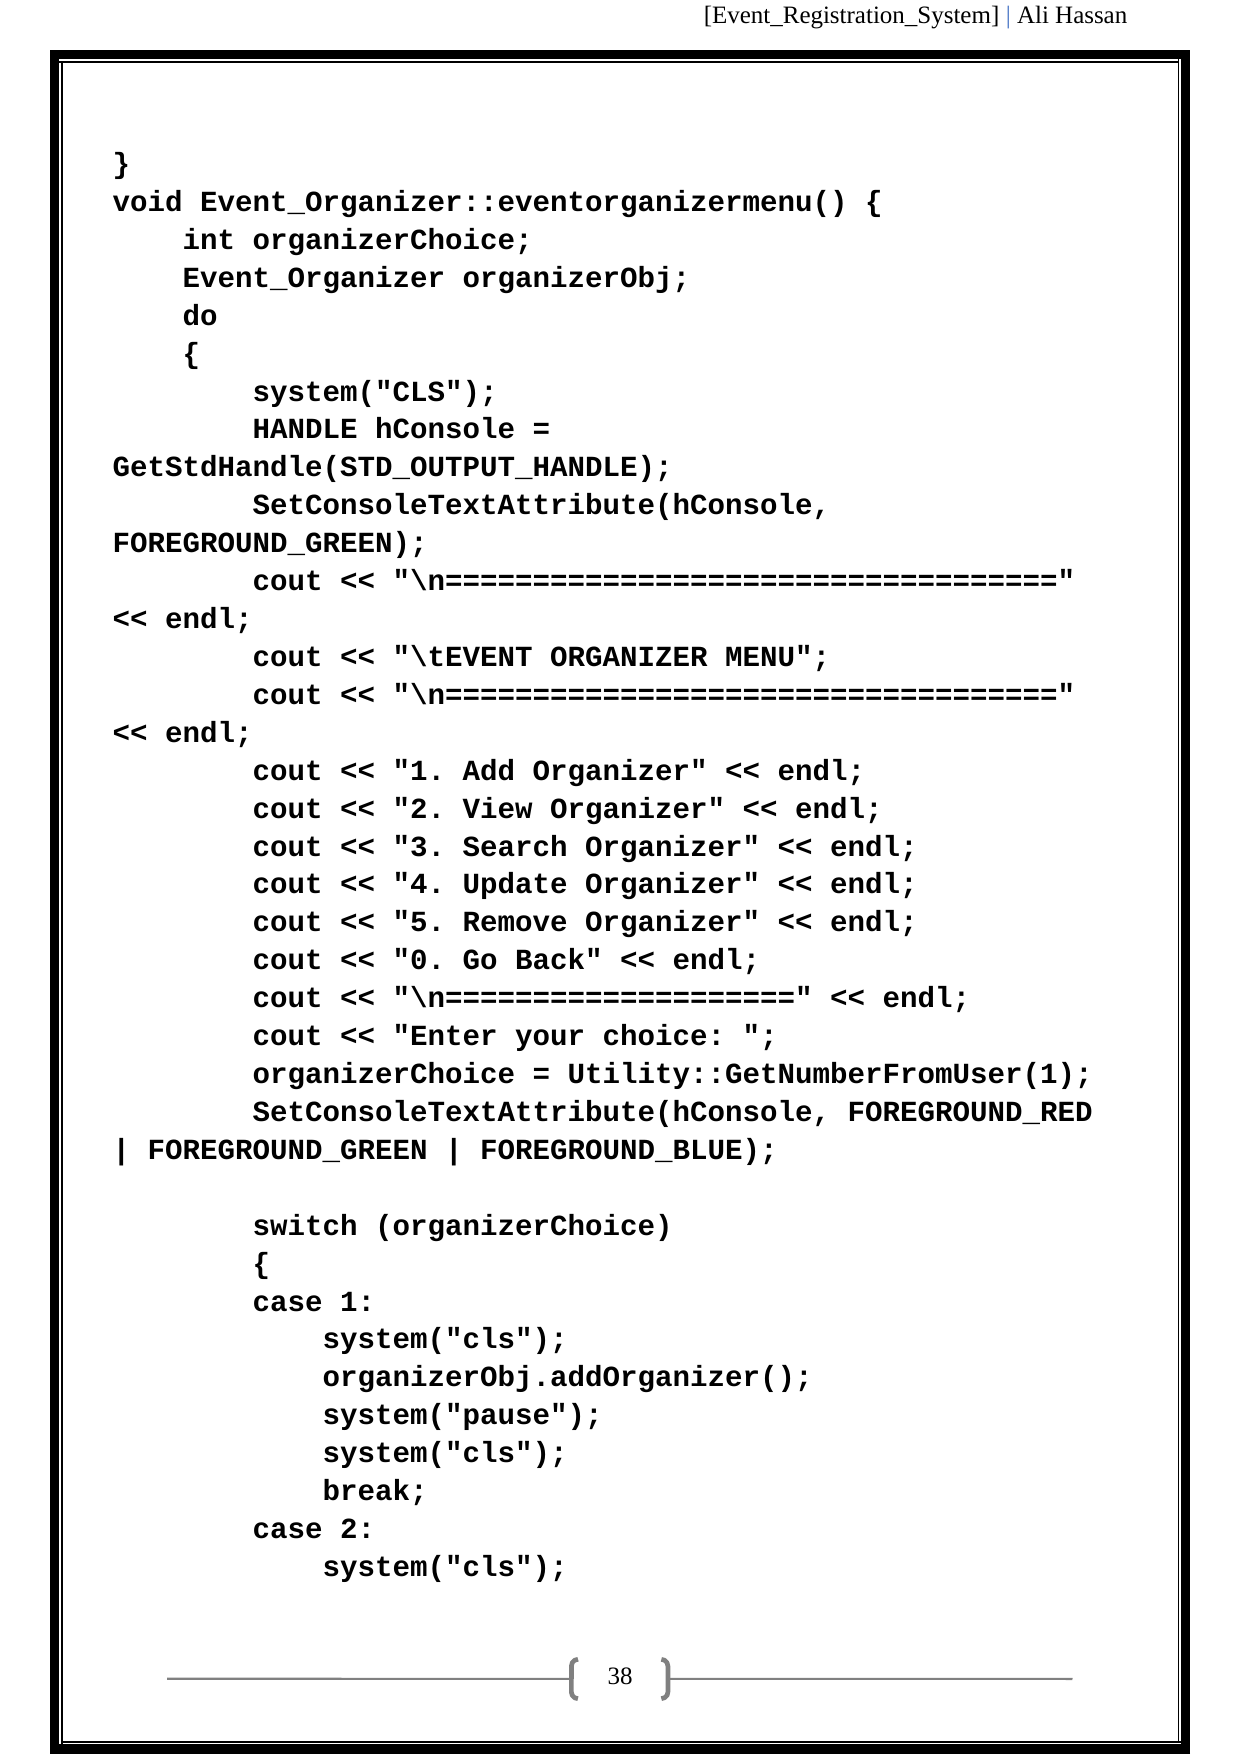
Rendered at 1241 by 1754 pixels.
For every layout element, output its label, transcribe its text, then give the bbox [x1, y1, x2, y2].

text cout << "Enter your choice: "; [112, 1021, 1127, 1054]
text cout << "2. View Organizer" << endl; [112, 794, 1127, 827]
text cout << "\tEVENT ORGANIZER MENU"; [112, 642, 1127, 675]
text cout << "\n===================================" << endl; [112, 566, 1127, 637]
text case 2: [112, 1514, 1127, 1547]
text system("CLS"); [112, 377, 1127, 410]
text SetConsoleTextAttribute(hConsole, FOREGROUND_RED | FOREGROUND_GREEN | FOREGROUND_BLUE); [112, 1097, 1127, 1168]
text cout << "3. Search Organizer" << endl; [112, 832, 1127, 865]
text switch (organizerChoice) [112, 1211, 1127, 1244]
text SetConsoleTextAttribute(hConsole, FOREGROUND_GREEN); [112, 490, 1127, 561]
text cout << "\n===================================" << endl; [112, 680, 1127, 751]
text break; [112, 1476, 1127, 1509]
text cout << "\n====================" << endl; [112, 983, 1127, 1016]
text } [112, 149, 1127, 182]
text void Event_Organizer::eventorganizermenu() { [112, 187, 1127, 220]
text case 1: [112, 1287, 1127, 1320]
text cout << "1. Add Organizer" << endl; [112, 756, 1127, 789]
text cout << "5. Remove Organizer" << endl; [112, 907, 1127, 941]
text organizerObj.addOrganizer(); [112, 1362, 1127, 1396]
text HANDLE hConsole = GetStdHandle(STD_OUTPUT_HANDLE); [112, 414, 1127, 486]
text { [112, 339, 1127, 372]
text int organizerChoice; [112, 225, 1127, 258]
text cout << "4. Update Organizer" << endl; [112, 869, 1127, 903]
text system("cls"); [112, 1324, 1127, 1358]
text system("pause"); [112, 1400, 1127, 1433]
text system("cls"); [112, 1552, 1127, 1585]
text do [112, 301, 1127, 334]
text organizerChoice = Utility::GetNumberFromUser(1); [112, 1059, 1127, 1092]
text system("cls"); [112, 1438, 1127, 1471]
text cout << "0. Go Back" << endl; [112, 945, 1127, 978]
text { [112, 1249, 1127, 1282]
text Event_Organizer organizerObj; [112, 263, 1127, 296]
